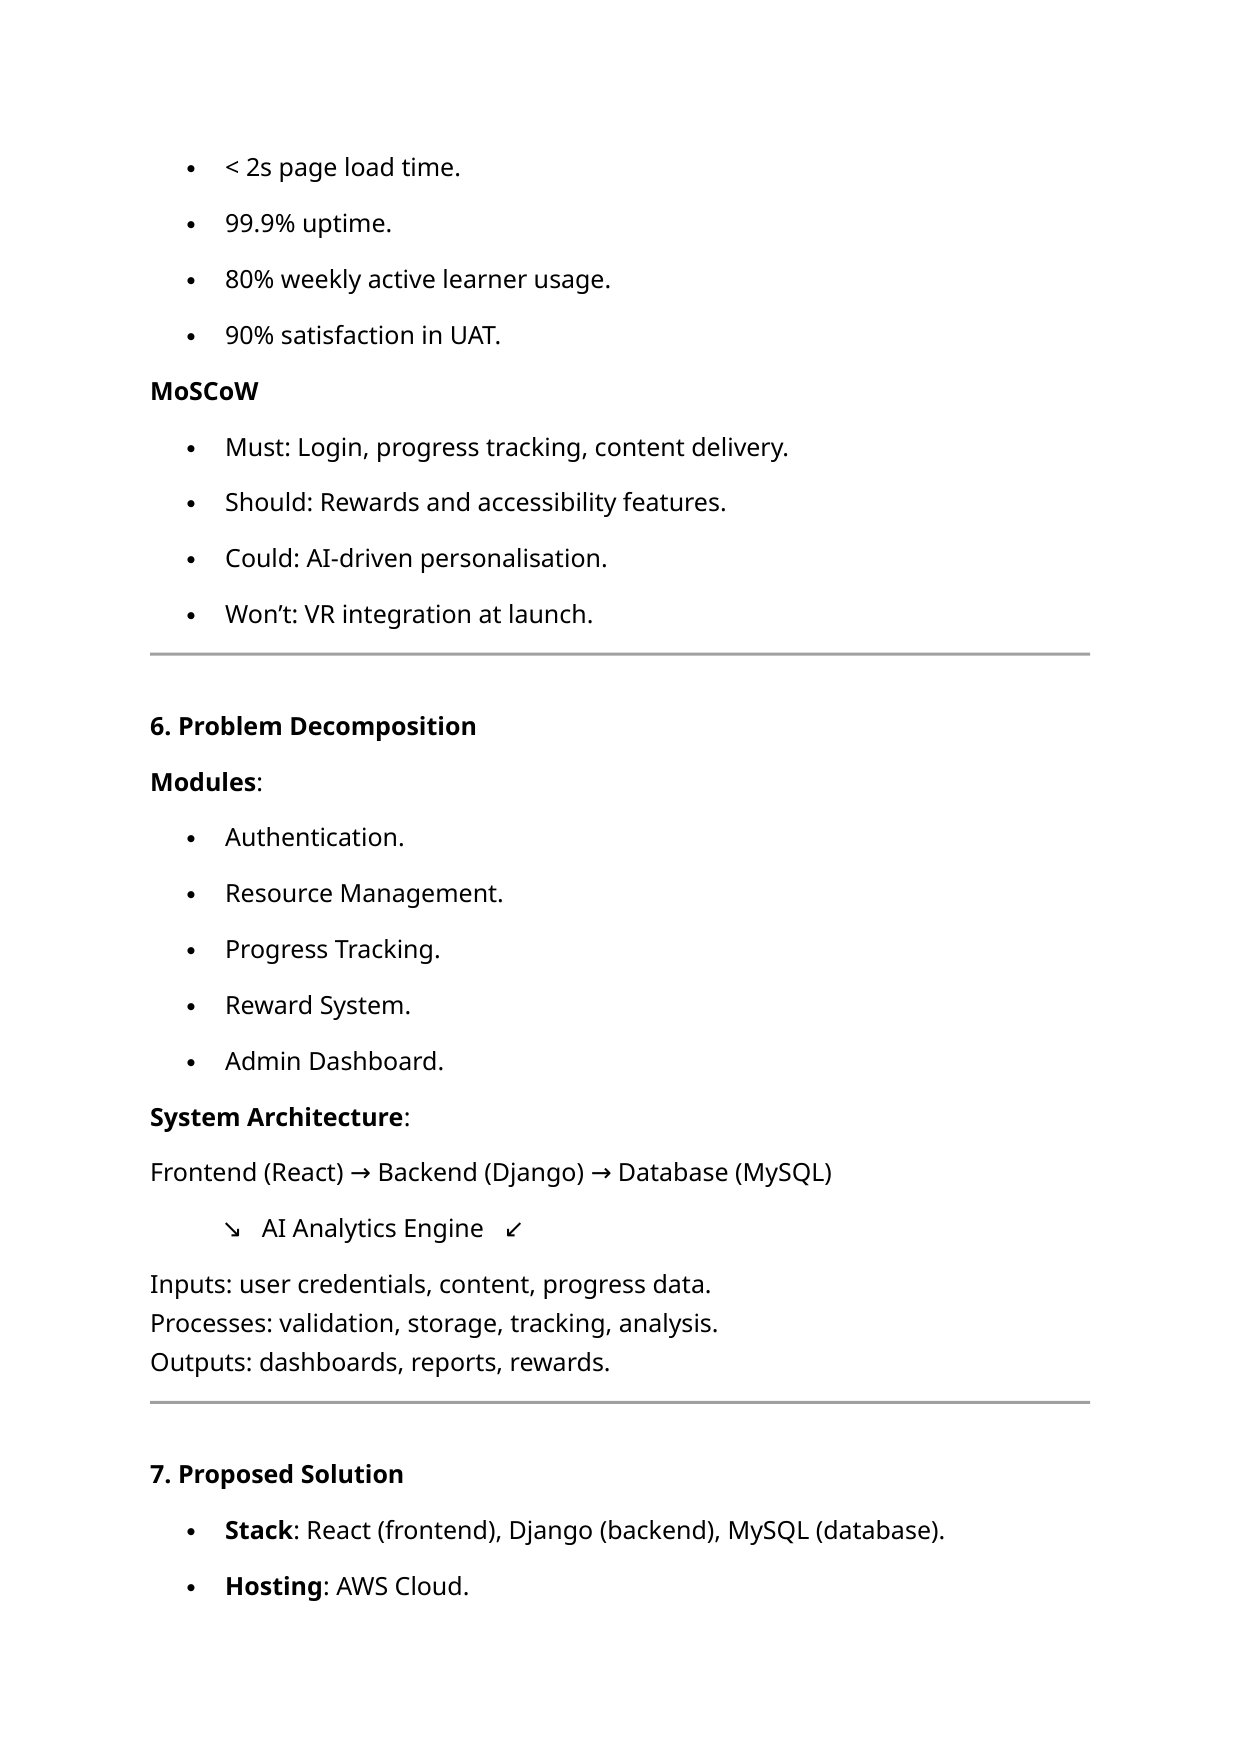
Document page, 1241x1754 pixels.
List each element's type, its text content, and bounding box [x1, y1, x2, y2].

list < 2s page load time. [187, 150, 1090, 184]
list Could: AI-driven personalisation. [187, 541, 1090, 575]
text System Architecture: [150, 1099, 1090, 1133]
list Must: Login, progress tracking, content delivery. [187, 429, 1090, 463]
list Should: Rewards and accessibility features. [187, 485, 1090, 519]
list Progress Tracking. [187, 932, 1090, 966]
text Modules: [150, 764, 1090, 798]
text MoSCoW [150, 373, 1090, 407]
list Admin Dashboard. [187, 1043, 1090, 1077]
list 80% weekly active learner usage. [187, 262, 1090, 296]
text ↘ AI Analytics Engine ↙ [150, 1211, 1090, 1245]
list 99.9% uptime. [187, 206, 1090, 240]
list Hosting: AWS Cloud. [187, 1568, 1090, 1602]
text 6. Problem Decomposition [150, 708, 1090, 742]
list Won’t: VR integration at launch. [187, 597, 1090, 631]
list 90% satisfaction in UAT. [187, 317, 1090, 352]
text 7. Proposed Solution [150, 1457, 1090, 1491]
text Inputs: user credentials, content, progress data. Processes: validation, storage, tracking, analysis. Outputs: dashboards, reports, rewards. [150, 1267, 1090, 1379]
list Resource Management. [187, 876, 1090, 910]
text Frontend (React) → Backend (Django) → Database (MySQL) [150, 1155, 1090, 1189]
list Authentication. [187, 820, 1090, 854]
list Stack: React (frontend), Django (backend), MySQL (database). [187, 1512, 1090, 1547]
list Reward System. [187, 987, 1090, 1022]
